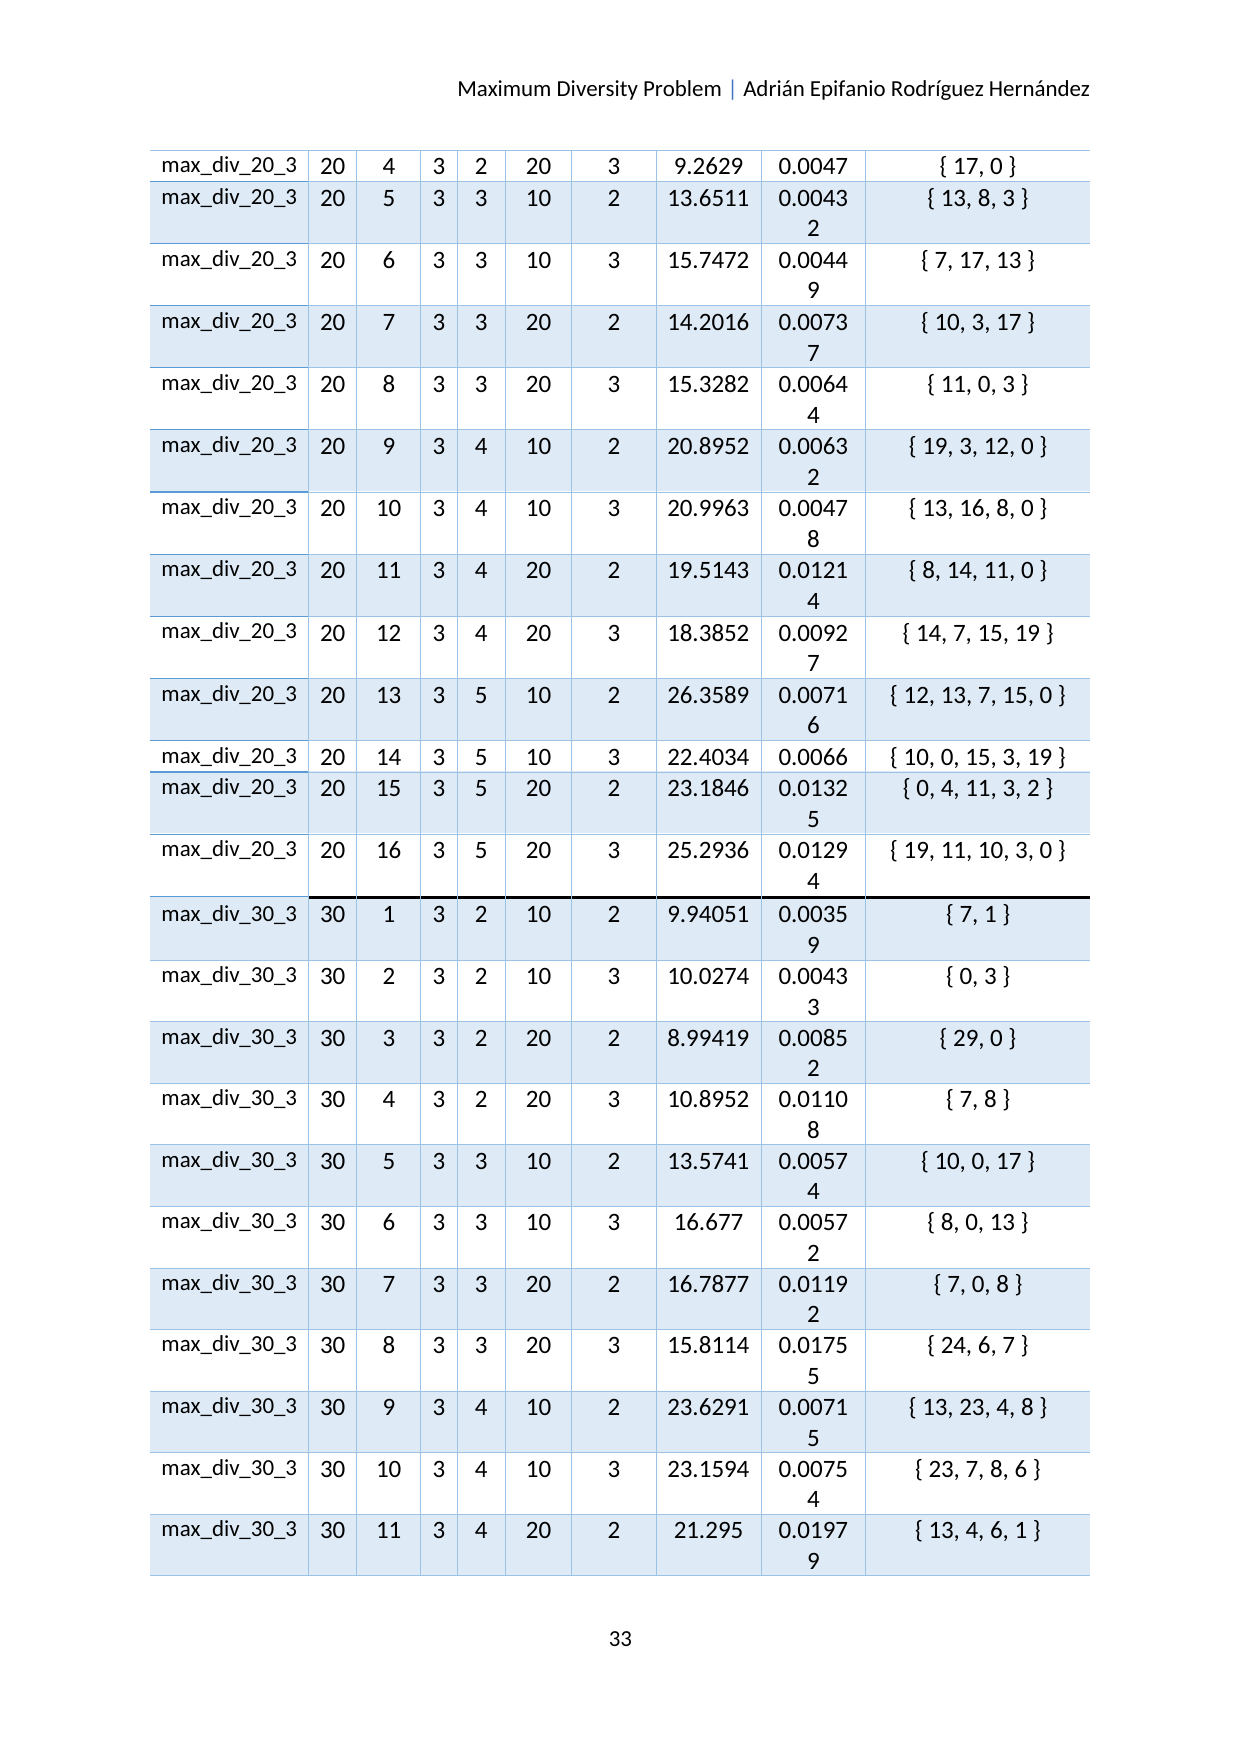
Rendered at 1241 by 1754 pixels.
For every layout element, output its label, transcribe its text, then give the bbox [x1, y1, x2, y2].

table_cell 20 [309, 244, 356, 305]
table_cell 3 [421, 182, 457, 243]
table_cell 20 [309, 555, 356, 616]
table_cell 30 [309, 1453, 356, 1514]
table_cell 15.3282 [657, 368, 761, 429]
table_cell max_div_20_3 [150, 617, 308, 678]
table_cell 20 [309, 306, 356, 367]
table_cell 4 [458, 617, 505, 678]
table_cell max_div_30_3 [150, 1269, 308, 1329]
table_cell 1 [357, 899, 420, 960]
table_cell 10 [506, 679, 571, 740]
table_cell 3 [421, 1330, 457, 1391]
table_cell 10.8952 [657, 1084, 761, 1144]
table_cell { 23, 7, 8, 6 } [866, 1453, 1090, 1514]
table_cell 7 [357, 1269, 420, 1329]
table_cell 0.01325 [762, 773, 865, 833]
table_cell 2 [357, 961, 420, 1021]
table_cell 3 [572, 835, 656, 896]
table_cell 10 [506, 1392, 571, 1452]
table_cell 20 [506, 151, 571, 181]
table_cell 2 [572, 430, 656, 491]
table_cell 3 [572, 1453, 656, 1514]
table_cell 3 [421, 1207, 457, 1267]
table_cell 3 [572, 493, 656, 553]
table_cell 11 [357, 1515, 420, 1575]
table_cell max_div_20_3 [150, 773, 308, 833]
table_cell { 7, 1 } [866, 899, 1090, 960]
table_cell 23.1846 [657, 773, 761, 833]
table_cell 9.94051 [657, 899, 761, 960]
table_cell 16 [357, 835, 420, 896]
table_cell max_div_30_3 [150, 1207, 308, 1267]
table_cell 23.1594 [657, 1453, 761, 1514]
table_cell 2 [572, 182, 656, 243]
table_cell 9.2629 [657, 151, 761, 181]
table_cell 0.00572 [762, 1207, 865, 1267]
table_cell max_div_30_3 [150, 1145, 308, 1206]
table_cell 0.0066 [762, 741, 865, 771]
table_cell { 14, 7, 15, 19 } [866, 617, 1090, 678]
table_cell 0.00433 [762, 961, 865, 1021]
table_cell 0.00754 [762, 1453, 865, 1514]
table_cell 3 [421, 1084, 457, 1144]
table_cell max_div_20_3 [150, 182, 308, 243]
table_cell max_div_30_3 [150, 1084, 308, 1144]
table_cell 3 [458, 1145, 505, 1206]
table_cell { 0, 4, 11, 3, 2 } [866, 773, 1090, 833]
table_cell 4 [357, 1084, 420, 1144]
table_cell 3 [421, 1515, 457, 1575]
table_cell max_div_30_3 [150, 961, 308, 1021]
table_cell 20 [309, 430, 356, 491]
table_cell 20 [309, 773, 356, 833]
table_cell { 8, 0, 13 } [866, 1207, 1090, 1267]
table_cell 3 [458, 1269, 505, 1329]
table_cell 2 [572, 679, 656, 740]
table_cell 10.0274 [657, 961, 761, 1021]
table_cell 20 [309, 182, 356, 243]
table_cell 13.6511 [657, 182, 761, 243]
table_cell 20.8952 [657, 430, 761, 491]
table_cell 15.7472 [657, 244, 761, 305]
table_cell 9 [357, 430, 420, 491]
table_cell 3 [458, 1330, 505, 1391]
table_cell 5 [458, 773, 505, 833]
table_cell 0.00359 [762, 899, 865, 960]
table_cell 30 [309, 1084, 356, 1144]
table_cell 2 [572, 1515, 656, 1575]
table_cell 5 [357, 1145, 420, 1206]
table_cell 2 [458, 899, 505, 960]
table_cell 16.677 [657, 1207, 761, 1267]
table_cell 10 [357, 1453, 420, 1514]
table_cell { 8, 14, 11, 0 } [866, 555, 1090, 616]
table_cell 0.00432 [762, 182, 865, 243]
table_cell 3 [421, 244, 457, 305]
table_cell 3 [572, 1330, 656, 1391]
table_cell 0.00715 [762, 1392, 865, 1452]
table_cell max_div_20_3 [150, 555, 308, 616]
table_cell 3 [421, 306, 457, 367]
table_cell 13 [357, 679, 420, 740]
table_cell 0.01108 [762, 1084, 865, 1144]
table_cell 22.4034 [657, 741, 761, 771]
table_cell 20 [309, 741, 356, 771]
table_cell 30 [309, 961, 356, 1021]
table_cell 5 [357, 182, 420, 243]
table_cell 3 [421, 1392, 457, 1452]
table_cell 20 [506, 1022, 571, 1083]
table_cell 20 [506, 306, 571, 367]
table_cell 8 [357, 1330, 420, 1391]
table_cell 3 [421, 835, 457, 896]
table_cell { 19, 11, 10, 3, 0 } [866, 835, 1090, 896]
table_cell 14 [357, 741, 420, 771]
table_cell max_div_30_3 [150, 897, 308, 960]
table_cell { 24, 6, 7 } [866, 1330, 1090, 1391]
table_cell 20 [506, 617, 571, 678]
table_cell 25.2936 [657, 835, 761, 896]
table_cell 20 [309, 151, 356, 181]
table_cell 20 [506, 835, 571, 896]
table_cell 3 [572, 961, 656, 1021]
table_cell 0.00574 [762, 1145, 865, 1206]
table_cell 0.00644 [762, 368, 865, 429]
table_cell 5 [458, 679, 505, 740]
table_cell 20.9963 [657, 493, 761, 553]
table_cell 4 [458, 555, 505, 616]
table_cell max_div_20_3 [150, 306, 308, 367]
table_cell max_div_20_3 [150, 679, 308, 740]
table_cell { 11, 0, 3 } [866, 368, 1090, 429]
table_cell 3 [421, 1453, 457, 1514]
table_cell 3 [572, 1084, 656, 1144]
table_cell 3 [357, 1022, 420, 1083]
table_cell 3 [421, 1145, 457, 1206]
table_cell 2 [572, 1269, 656, 1329]
table_cell 0.00927 [762, 617, 865, 678]
table_cell 19.5143 [657, 555, 761, 616]
table_cell 0.00852 [762, 1022, 865, 1083]
table_cell 0.00449 [762, 244, 865, 305]
table_cell { 13, 8, 3 } [866, 182, 1090, 243]
table_cell 3 [421, 1269, 457, 1329]
table_cell 3 [421, 961, 457, 1021]
table_cell 3 [458, 306, 505, 367]
table_cell 0.00737 [762, 306, 865, 367]
table_cell max_div_20_3 [150, 430, 308, 491]
table_cell 6 [357, 1207, 420, 1267]
table_cell 3 [572, 1207, 656, 1267]
table_cell 30 [309, 899, 356, 960]
table_cell 0.01214 [762, 555, 865, 616]
table_cell { 10, 0, 17 } [866, 1145, 1090, 1206]
table_cell 7 [357, 306, 420, 367]
table_cell 20 [506, 1330, 571, 1391]
table_cell 10 [506, 244, 571, 305]
table_cell 15 [357, 773, 420, 833]
table_cell max_div_20_3 [150, 493, 308, 553]
table_cell 2 [458, 1084, 505, 1144]
table_cell 21.295 [657, 1515, 761, 1575]
table_cell max_div_20_3 [150, 835, 308, 896]
table_cell 9 [357, 1392, 420, 1452]
table_cell 3 [458, 182, 505, 243]
table_cell 4 [357, 151, 420, 181]
table_cell 16.7877 [657, 1269, 761, 1329]
table_cell 20 [506, 1269, 571, 1329]
table_cell { 29, 0 } [866, 1022, 1090, 1083]
table_cell { 7, 0, 8 } [866, 1269, 1090, 1329]
table_cell 3 [421, 899, 457, 960]
table_cell 0.01192 [762, 1269, 865, 1329]
table_cell { 19, 3, 12, 0 } [866, 430, 1090, 491]
table_cell 10 [506, 961, 571, 1021]
table_cell 2 [572, 773, 656, 833]
table_cell 10 [506, 1207, 571, 1267]
table_cell 3 [421, 617, 457, 678]
table_cell 2 [572, 899, 656, 960]
table_cell { 17, 0 } [866, 151, 1090, 181]
table_cell 2 [458, 151, 505, 181]
table_cell 3 [421, 493, 457, 553]
table_cell 2 [572, 555, 656, 616]
table_cell 0.01755 [762, 1330, 865, 1391]
table_cell 30 [309, 1515, 356, 1575]
table_cell { 7, 8 } [866, 1084, 1090, 1144]
table_cell 3 [421, 1022, 457, 1083]
table_cell { 0, 3 } [866, 961, 1090, 1021]
table_cell 2 [572, 306, 656, 367]
table_cell 4 [458, 493, 505, 553]
table_cell 3 [572, 151, 656, 181]
table_cell 3 [421, 773, 457, 833]
table_cell 20 [506, 555, 571, 616]
table_cell 10 [506, 1453, 571, 1514]
table_cell 30 [309, 1392, 356, 1452]
table_cell 5 [458, 835, 505, 896]
table_cell 10 [506, 741, 571, 771]
table_cell { 7, 17, 13 } [866, 244, 1090, 305]
table_cell 20 [506, 1515, 571, 1575]
table_cell max_div_30_3 [150, 1022, 308, 1083]
table_cell 3 [572, 368, 656, 429]
table_cell 18.3852 [657, 617, 761, 678]
table_cell 6 [357, 244, 420, 305]
table_cell 3 [421, 368, 457, 429]
table_cell 3 [572, 741, 656, 771]
table_cell 20 [506, 773, 571, 833]
table_cell 3 [572, 244, 656, 305]
table_cell max_div_30_3 [150, 1330, 308, 1391]
table_cell 4 [458, 430, 505, 491]
table_cell 0.0047 [762, 151, 865, 181]
table_cell 2 [572, 1145, 656, 1206]
table_cell 3 [421, 741, 457, 771]
table_cell max_div_20_3 [150, 368, 308, 429]
table_cell 5 [458, 741, 505, 771]
table_cell 8 [357, 368, 420, 429]
table_cell 2 [458, 1022, 505, 1083]
table_cell max_div_30_3 [150, 1515, 308, 1575]
table_cell 20 [309, 368, 356, 429]
table_cell { 13, 23, 4, 8 } [866, 1392, 1090, 1452]
table_cell 10 [506, 1145, 571, 1206]
table_cell 20 [309, 617, 356, 678]
table_cell 3 [458, 244, 505, 305]
table_cell max_div_20_3 [150, 244, 308, 305]
table_cell 3 [421, 679, 457, 740]
table_cell 2 [458, 961, 505, 1021]
table_cell 11 [357, 555, 420, 616]
table_cell 2 [572, 1392, 656, 1452]
table_cell 4 [458, 1515, 505, 1575]
table_cell 26.3589 [657, 679, 761, 740]
table_cell 20 [506, 368, 571, 429]
table_cell { 13, 4, 6, 1 } [866, 1515, 1090, 1575]
table_cell 20 [309, 493, 356, 553]
table_cell 0.01294 [762, 835, 865, 896]
table_cell 0.00478 [762, 493, 865, 553]
table_cell max_div_20_3 [150, 741, 308, 771]
table_cell 10 [506, 899, 571, 960]
table_cell 10 [506, 493, 571, 553]
table_cell 3 [572, 617, 656, 678]
table_cell 20 [506, 1084, 571, 1144]
table_cell 30 [309, 1207, 356, 1267]
table_cell 2 [572, 1022, 656, 1083]
table_cell 3 [458, 368, 505, 429]
table_cell 13.5741 [657, 1145, 761, 1206]
table_cell 4 [458, 1453, 505, 1514]
table_cell 4 [458, 1392, 505, 1452]
table_cell max_div_30_3 [150, 1453, 308, 1514]
table_cell 30 [309, 1022, 356, 1083]
table_cell 10 [357, 493, 420, 553]
table_cell 3 [421, 555, 457, 616]
table_cell 30 [309, 1269, 356, 1329]
table_cell 15.8114 [657, 1330, 761, 1391]
table_cell 20 [309, 835, 356, 896]
table_cell 0.00716 [762, 679, 865, 740]
table_cell { 10, 3, 17 } [866, 306, 1090, 367]
table_cell 8.99419 [657, 1022, 761, 1083]
table_cell 20 [309, 679, 356, 740]
table_cell 0.01979 [762, 1515, 865, 1575]
table_cell { 10, 0, 15, 3, 19 } [866, 741, 1090, 771]
table_cell 10 [506, 430, 571, 491]
table_cell 10 [506, 182, 571, 243]
table_cell 0.00632 [762, 430, 865, 491]
table_cell 3 [421, 151, 457, 181]
table_cell 12 [357, 617, 420, 678]
table_cell { 12, 13, 7, 15, 0 } [866, 679, 1090, 740]
table_cell max_div_20_3 [150, 151, 308, 181]
table_cell 30 [309, 1145, 356, 1206]
table_cell 14.2016 [657, 306, 761, 367]
table_cell { 13, 16, 8, 0 } [866, 493, 1090, 553]
table_cell 30 [309, 1330, 356, 1391]
table_cell 23.6291 [657, 1392, 761, 1452]
table_cell 3 [421, 430, 457, 491]
table_cell max_div_30_3 [150, 1392, 308, 1452]
table_cell 3 [458, 1207, 505, 1267]
